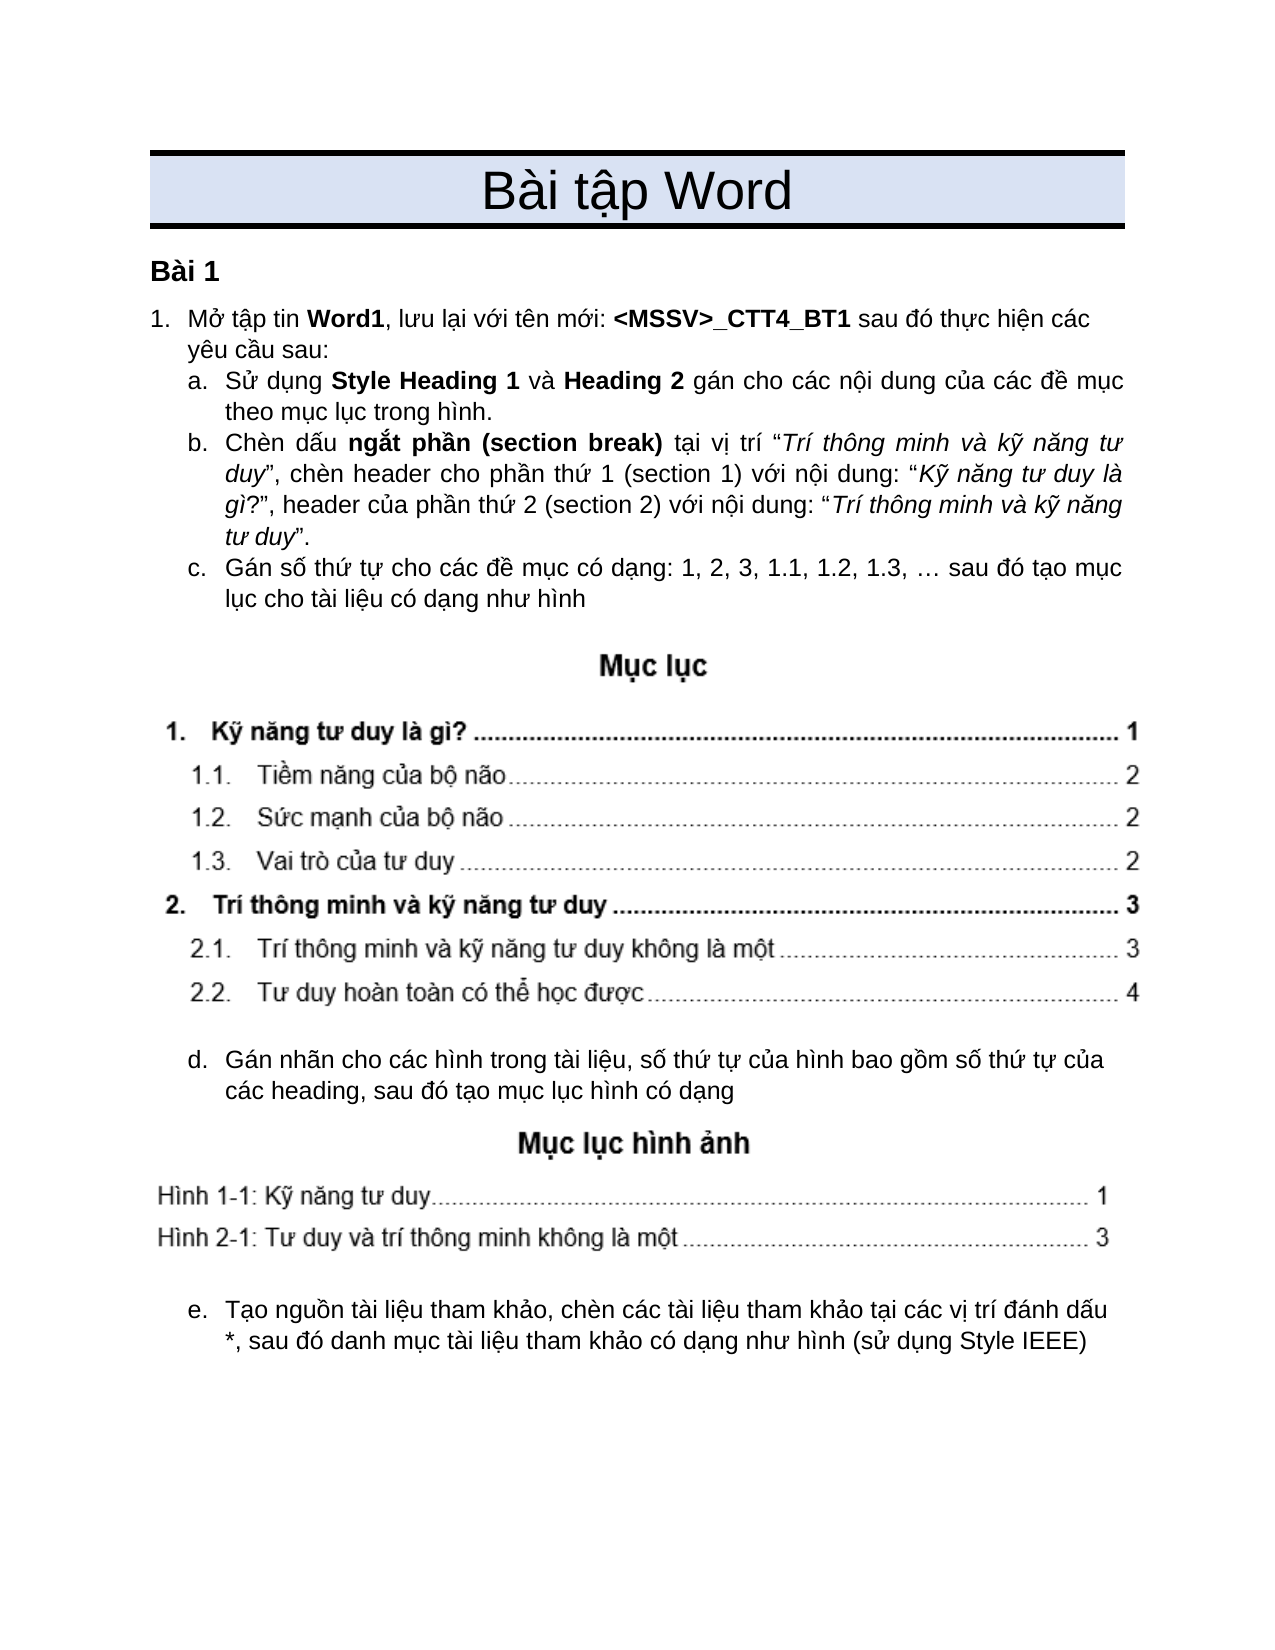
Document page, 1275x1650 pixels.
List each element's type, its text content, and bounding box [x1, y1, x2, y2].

title Bài tập Word [150, 156, 1125, 223]
list Gán số thứ tự cho các đề mục có dạng: 1, 2, 3, 1.1, 1.2, 1.3, … sau đó tạo mục lục cho tài liệu có dạng như hình [187, 552, 1125, 612]
list Tạo nguồn tài liệu tham khảo, chèn các tài liệu tham khảo tại các vị trí đánh dấu *, sau đó danh mục tài liệu tham khảo có dạng như hình (sử dụng Style IEEE) [187, 1295, 1125, 1355]
list Sử dụng Style Heading 1 và Heading 2 gán cho các nội dung của các đề mục theo mục lục trong hình. [187, 366, 1125, 426]
picture [150, 631, 1157, 1014]
picture [150, 1123, 1125, 1265]
list Chèn dấu ngắt phần (section break) tại vị trí “Trí thông minh và kỹ năng tư duy”, chèn header cho phần thứ 1 (section 1) với nội dung: “Kỹ năng tư duy là gì?”, header của phần thứ 2 (section 2) với nội dung: “Trí thông minh và kỹ năng tư duy”. [187, 428, 1125, 550]
list Mở tập tin Word1, lưu lại với tên mới: <MSSV>_CTT4_BT1 sau đó thực hiện các yêu cầu sau: [150, 304, 1125, 364]
list Gán nhãn cho các hình trong tài liệu, số thứ tự của hình bao gồm số thứ tự của các heading, sau đó tạo mục lục hình có dạng [187, 1045, 1125, 1105]
text Bài 1 [150, 254, 1125, 287]
